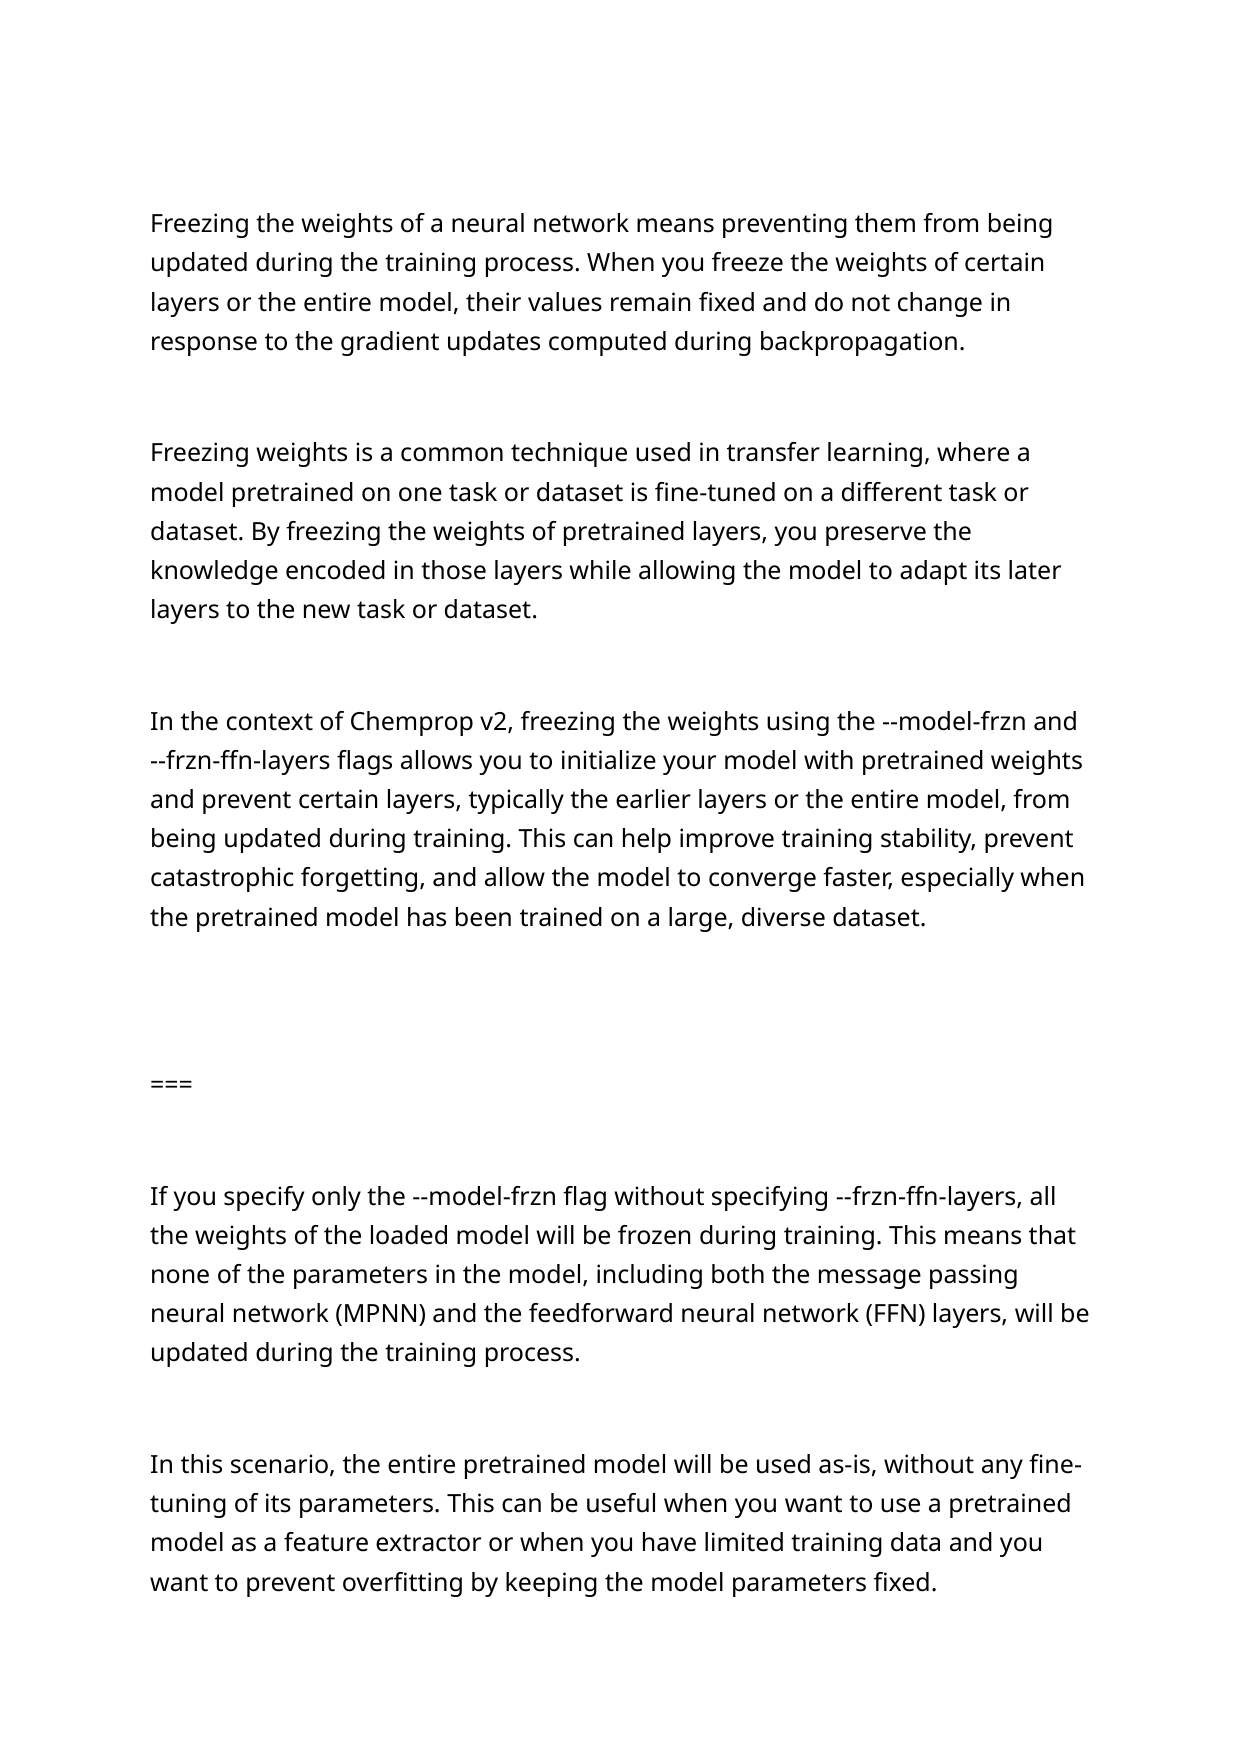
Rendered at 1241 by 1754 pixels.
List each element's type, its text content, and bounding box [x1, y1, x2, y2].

text In this scenario, the entire pretrained model will be used as-is, without any fine-tuning of its parameters. This can be useful when you want to use a pretrained model as a feature extractor or when you have limited training data and you want to prevent overfitting by keeping the model parameters fixed. [150, 1447, 1090, 1598]
text Freezing the weights of a neural network means preventing them from being updated during the training process. When you freeze the weights of certain layers or the entire model, their values remain fixed and do not change in response to the gradient updates computed during backpropagation. [150, 206, 1090, 357]
text Freezing weights is a common technique used in transfer learning, where a model pretrained on one task or dataset is fine-tuned on a different task or dataset. By freezing the weights of pretrained layers, you preserve the knowledge encoded in those layers while allowing the model to adapt its later layers to the new task or dataset. [150, 435, 1090, 626]
text === [150, 1067, 1090, 1101]
text In the context of Chemprop v2, freezing the weights using the --model-frzn and --frzn-ffn-layers flags allows you to initialize your model with pretrained weights and prevent certain layers, typically the earlier layers or the entire model, from being updated during training. This can help improve training stability, prevent catastrophic forgetting, and allow the model to converge faster, especially when the pretrained model has been trained on a large, diverse dataset. [150, 703, 1090, 933]
text If you specify only the --model-frzn flag without specifying --frzn-ffn-layers, all the weights of the loaded model will be frozen during training. This means that none of the parameters in the model, including both the message passing neural network (MPNN) and the feedforward neural network (FFN) layers, will be updated during the training process. [150, 1178, 1090, 1369]
